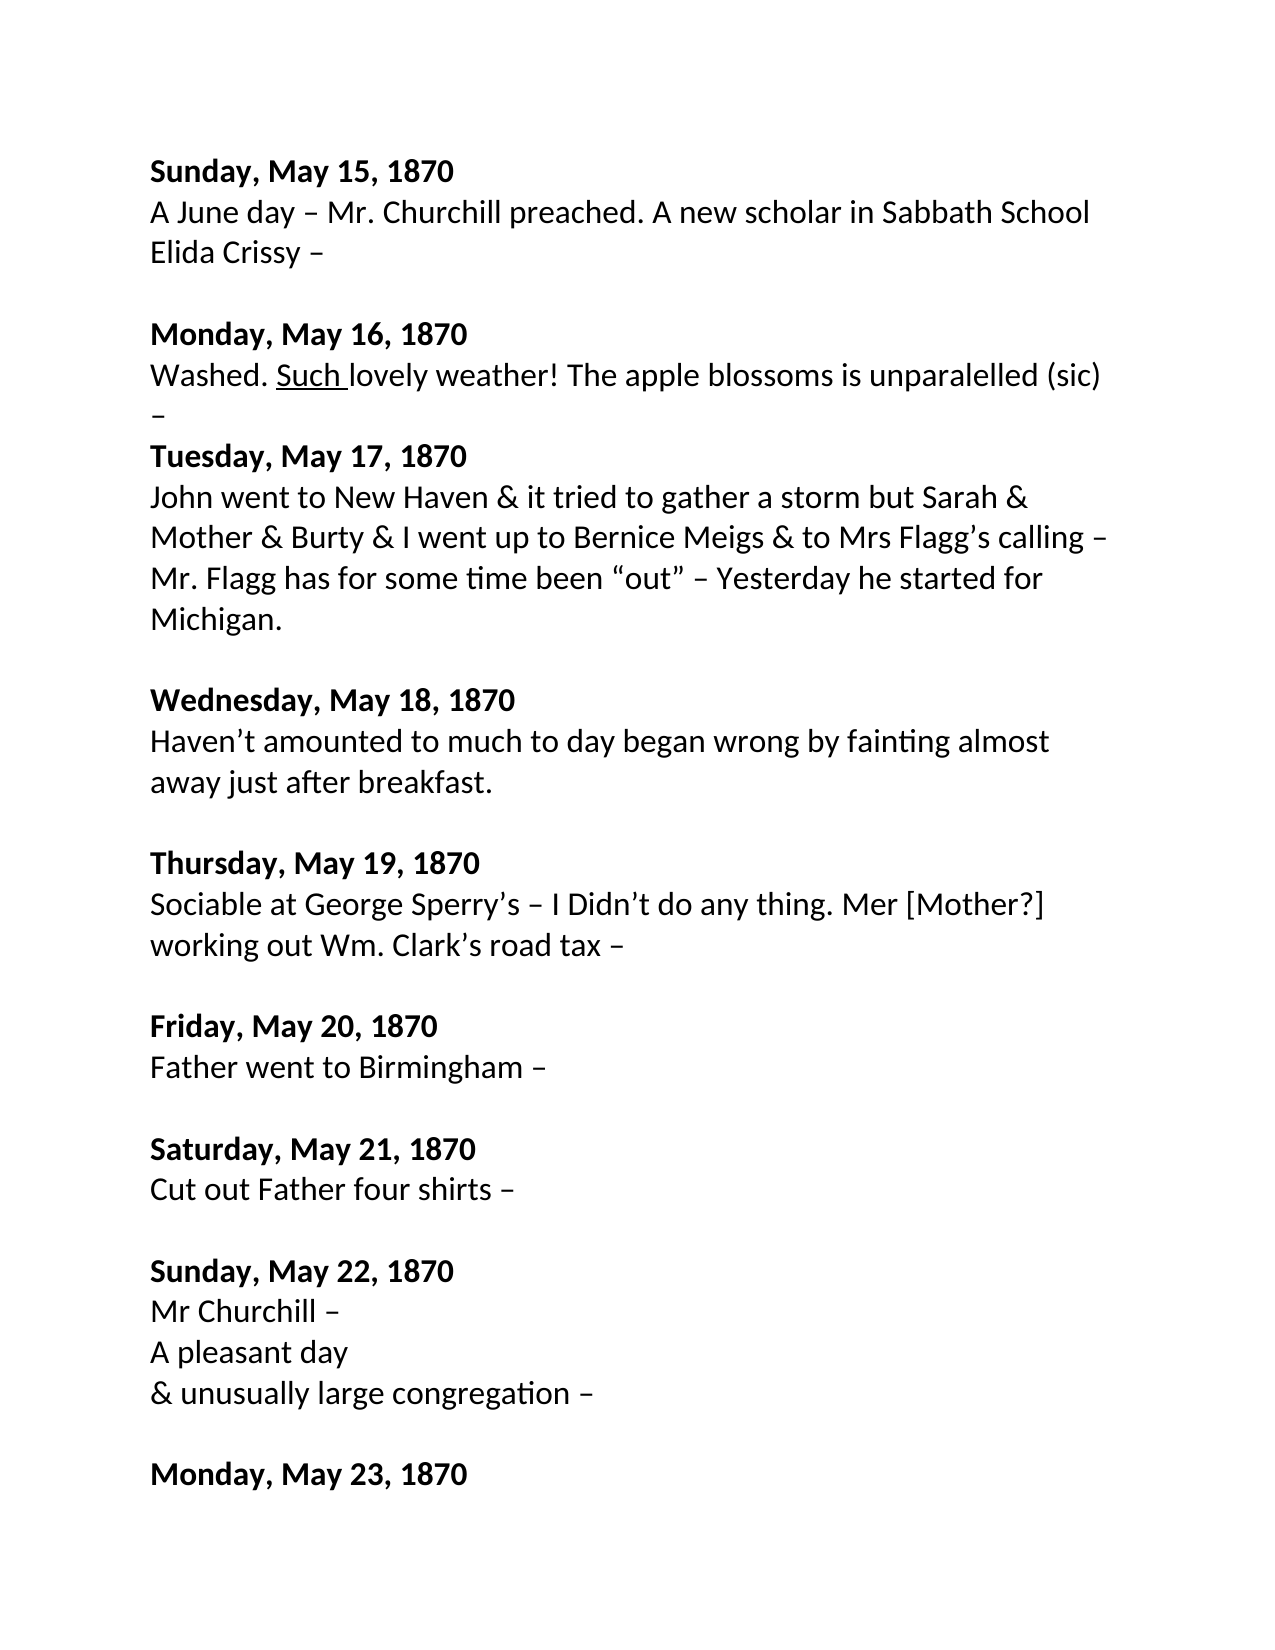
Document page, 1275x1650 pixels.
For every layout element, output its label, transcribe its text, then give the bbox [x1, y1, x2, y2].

text Mr Churchill – [150, 1290, 1125, 1331]
text Sociable at George Sperry’s – I Didn’t do any thing. Mer [Mother?] working out Wm. Clark’s road tax – [150, 883, 1125, 964]
text Tuesday, May 17, 1870 [150, 435, 1125, 476]
text A pleasant day [150, 1331, 1125, 1372]
text Washed. Such lovely weather! The apple blossoms is unparalelled (sic) – [150, 354, 1125, 435]
text Sunday, May 22, 1870 [150, 1250, 1125, 1290]
text Haven’t amounted to much to day began wrong by fainting almost away just after breakfast. [150, 720, 1125, 802]
text Monday, May 23, 1870 [150, 1453, 1125, 1494]
text John went to New Haven & it tried to gather a storm but Sarah & Mother & Burty & I went up to Bernice Meigs & to Mrs Flagg’s calling – Mr. Flagg has for some time been “out” – Yesterday he started for Michigan. [150, 476, 1125, 639]
text & unusually large congregation – [150, 1372, 1125, 1413]
text Thursday, May 19, 1870 [150, 842, 1125, 883]
text Father went to Birmingham – [150, 1046, 1125, 1087]
text Cut out Father four shirts – [150, 1168, 1125, 1209]
text A June day – Mr. Churchill preached. A new scholar in Sabbath School Elida Crissy – [150, 191, 1125, 272]
text Sunday, May 15, 1870 [150, 150, 1125, 191]
text Friday, May 20, 1870 [150, 1005, 1125, 1046]
text Saturday, May 21, 1870 [150, 1127, 1125, 1168]
text Wednesday, May 18, 1870 [150, 679, 1125, 720]
text Monday, May 16, 1870 [150, 313, 1125, 354]
